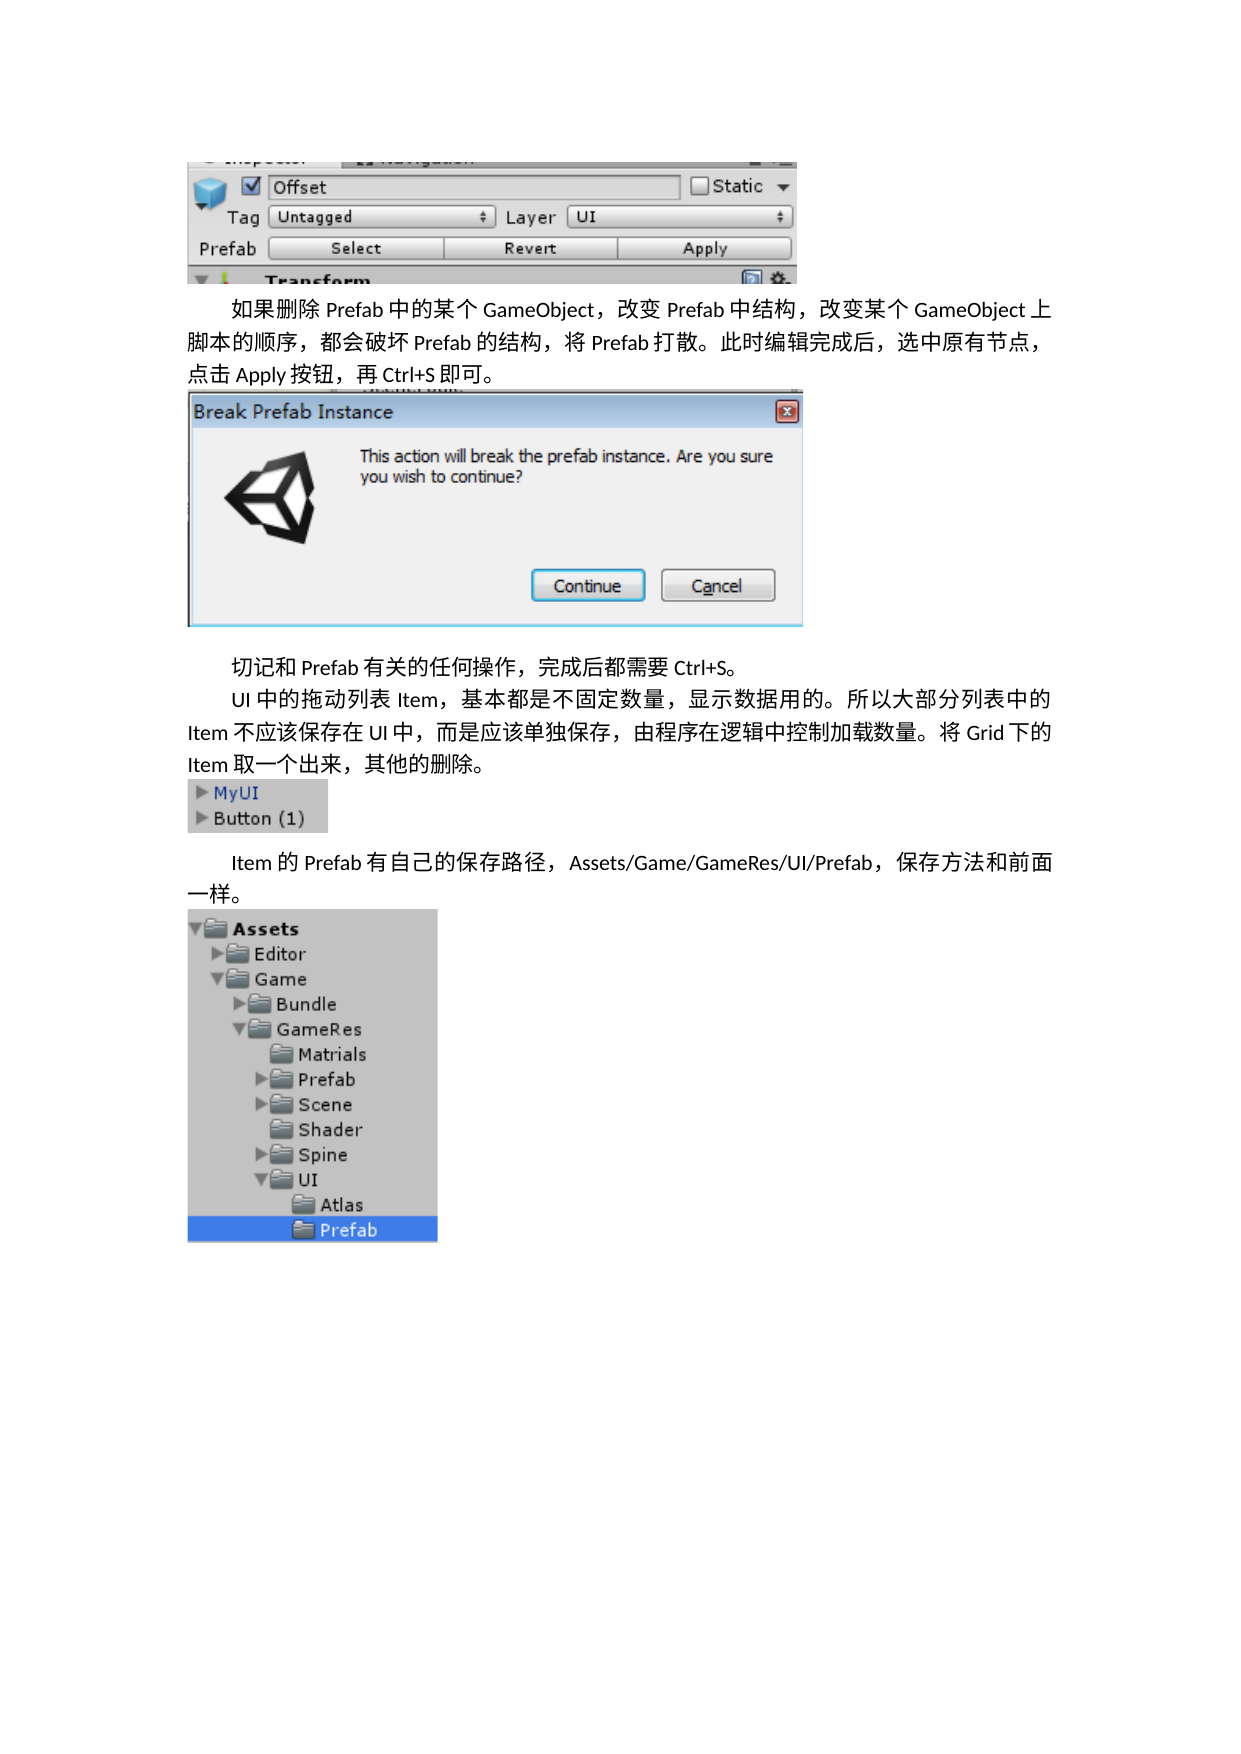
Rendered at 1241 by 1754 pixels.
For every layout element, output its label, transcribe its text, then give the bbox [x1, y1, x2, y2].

picture [187, 779, 329, 833]
picture [187, 389, 804, 627]
text 如果删除Prefab中的某个GameObject，改变Prefab中结构，改变某个GameObject上脚本的顺序，都会破坏Prefab的结构，将Prefab打散。此时编辑完成后，选中原有节点，点击Apply按钮，再Ctrl+S即可。 [187, 292, 1053, 389]
text 切记和Prefab有关的任何操作，完成后都需要Ctrl+S。 [187, 649, 1053, 682]
picture [187, 909, 438, 1243]
text Item的Prefab有自己的保存路径，Assets/Game/GameRes/UI/Prefab，保存方法和前面一样。 [187, 844, 1053, 909]
picture [187, 162, 797, 284]
text UI中的拖动列表Item，基本都是不固定数量，显示数据用的。所以大部分列表中的Item不应该保存在UI中，而是应该单独保存，由程序在逻辑中控制加载数量。将Grid下的Item取一个出来，其他的删除。 [187, 682, 1053, 779]
